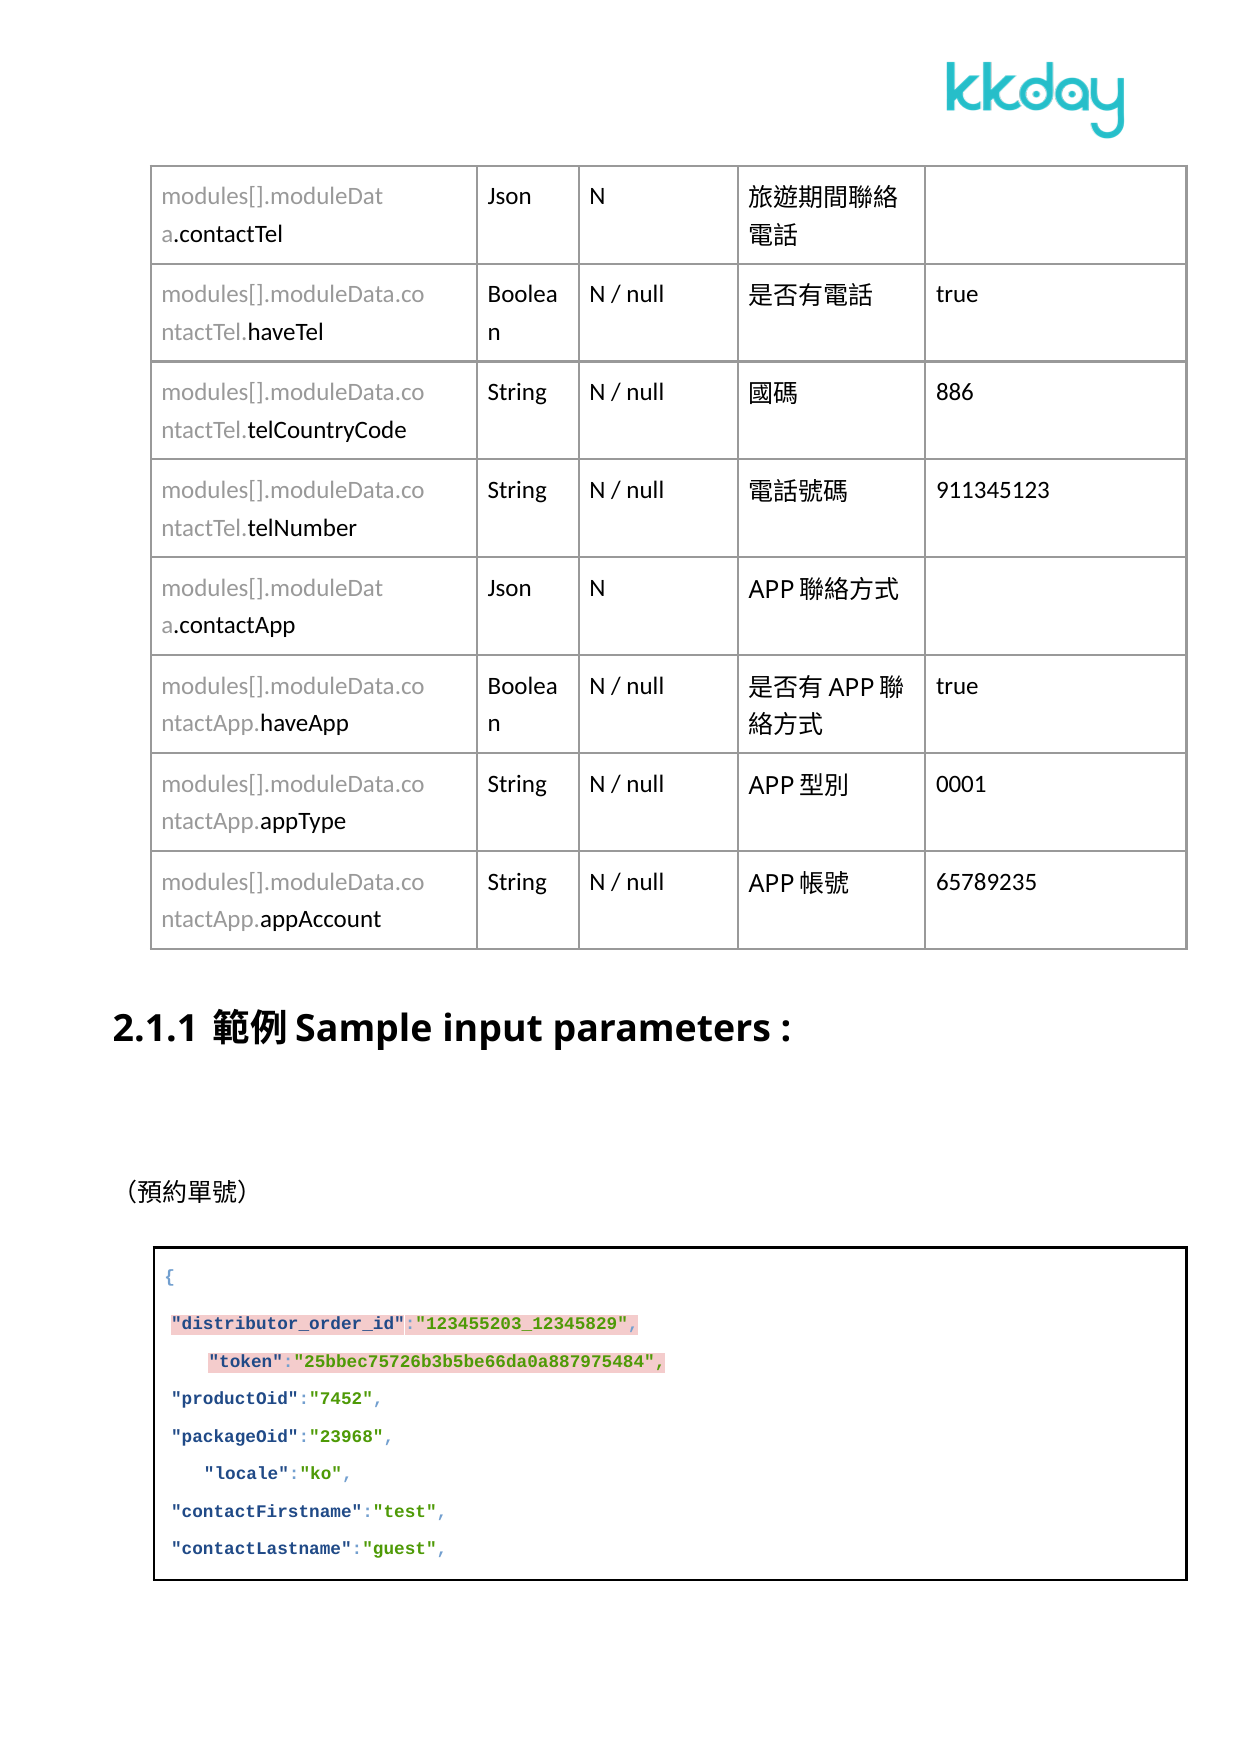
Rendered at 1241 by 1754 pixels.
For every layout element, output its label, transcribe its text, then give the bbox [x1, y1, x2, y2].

text （預約單號） [112, 1171, 1128, 1209]
table_cell N / null [580, 852, 737, 948]
table_cell 電話號碼 [739, 460, 924, 556]
table_cell [926, 558, 1185, 654]
table_cell modules[].moduleData.contactTel.haveTel [152, 265, 476, 360]
table_cell 是否有電話 [739, 265, 924, 360]
table_cell N [580, 167, 737, 262]
table_cell modules[].moduleData.contactApp [152, 558, 476, 654]
table_cell APP型別 [739, 754, 924, 850]
table_cell true [926, 265, 1185, 360]
table_cell 911345123 [926, 460, 1185, 556]
table_cell N / null [580, 265, 737, 360]
table_cell 旅遊期間聯絡電話 [739, 167, 924, 262]
table_cell modules[].moduleData.contactApp.appAccount [152, 852, 476, 948]
table_cell Boolean [478, 656, 578, 752]
table_cell Json [478, 167, 578, 262]
table_cell N / null [580, 754, 737, 850]
table_cell APP聯絡方式 [739, 558, 924, 654]
table_cell N [580, 558, 737, 654]
table_cell String [478, 852, 578, 948]
table_cell 65789235 [926, 852, 1185, 948]
table_cell true [926, 656, 1185, 752]
table_cell modules[].moduleData.contactApp.appType [152, 754, 476, 850]
table_cell modules[].moduleData.contactTel [152, 167, 476, 262]
table_cell Json [478, 558, 578, 654]
table_cell N / null [580, 460, 737, 556]
picture [941, 56, 1128, 144]
table_cell 國碼 [739, 363, 924, 458]
table_cell String [478, 460, 578, 556]
table_cell N / null [580, 363, 737, 458]
table_cell modules[].moduleData.contactTel.telNumber [152, 460, 476, 556]
table_cell String [478, 754, 578, 850]
subtitle 範例Sample input parameters : [112, 987, 1128, 1062]
table_cell Boolean [478, 265, 578, 360]
table_cell [926, 167, 1185, 262]
table_cell 是否有APP聯絡方式 [739, 656, 924, 752]
table_cell APP帳號 [739, 852, 924, 948]
table_cell 0001 [926, 754, 1185, 850]
table_cell modules[].moduleData.contactApp.haveApp [152, 656, 476, 752]
table_cell N / null [580, 656, 737, 752]
table_cell String [478, 363, 578, 458]
table_cell modules[].moduleData.contactTel.telCountryCode [152, 363, 476, 458]
table_cell 886 [926, 363, 1185, 458]
